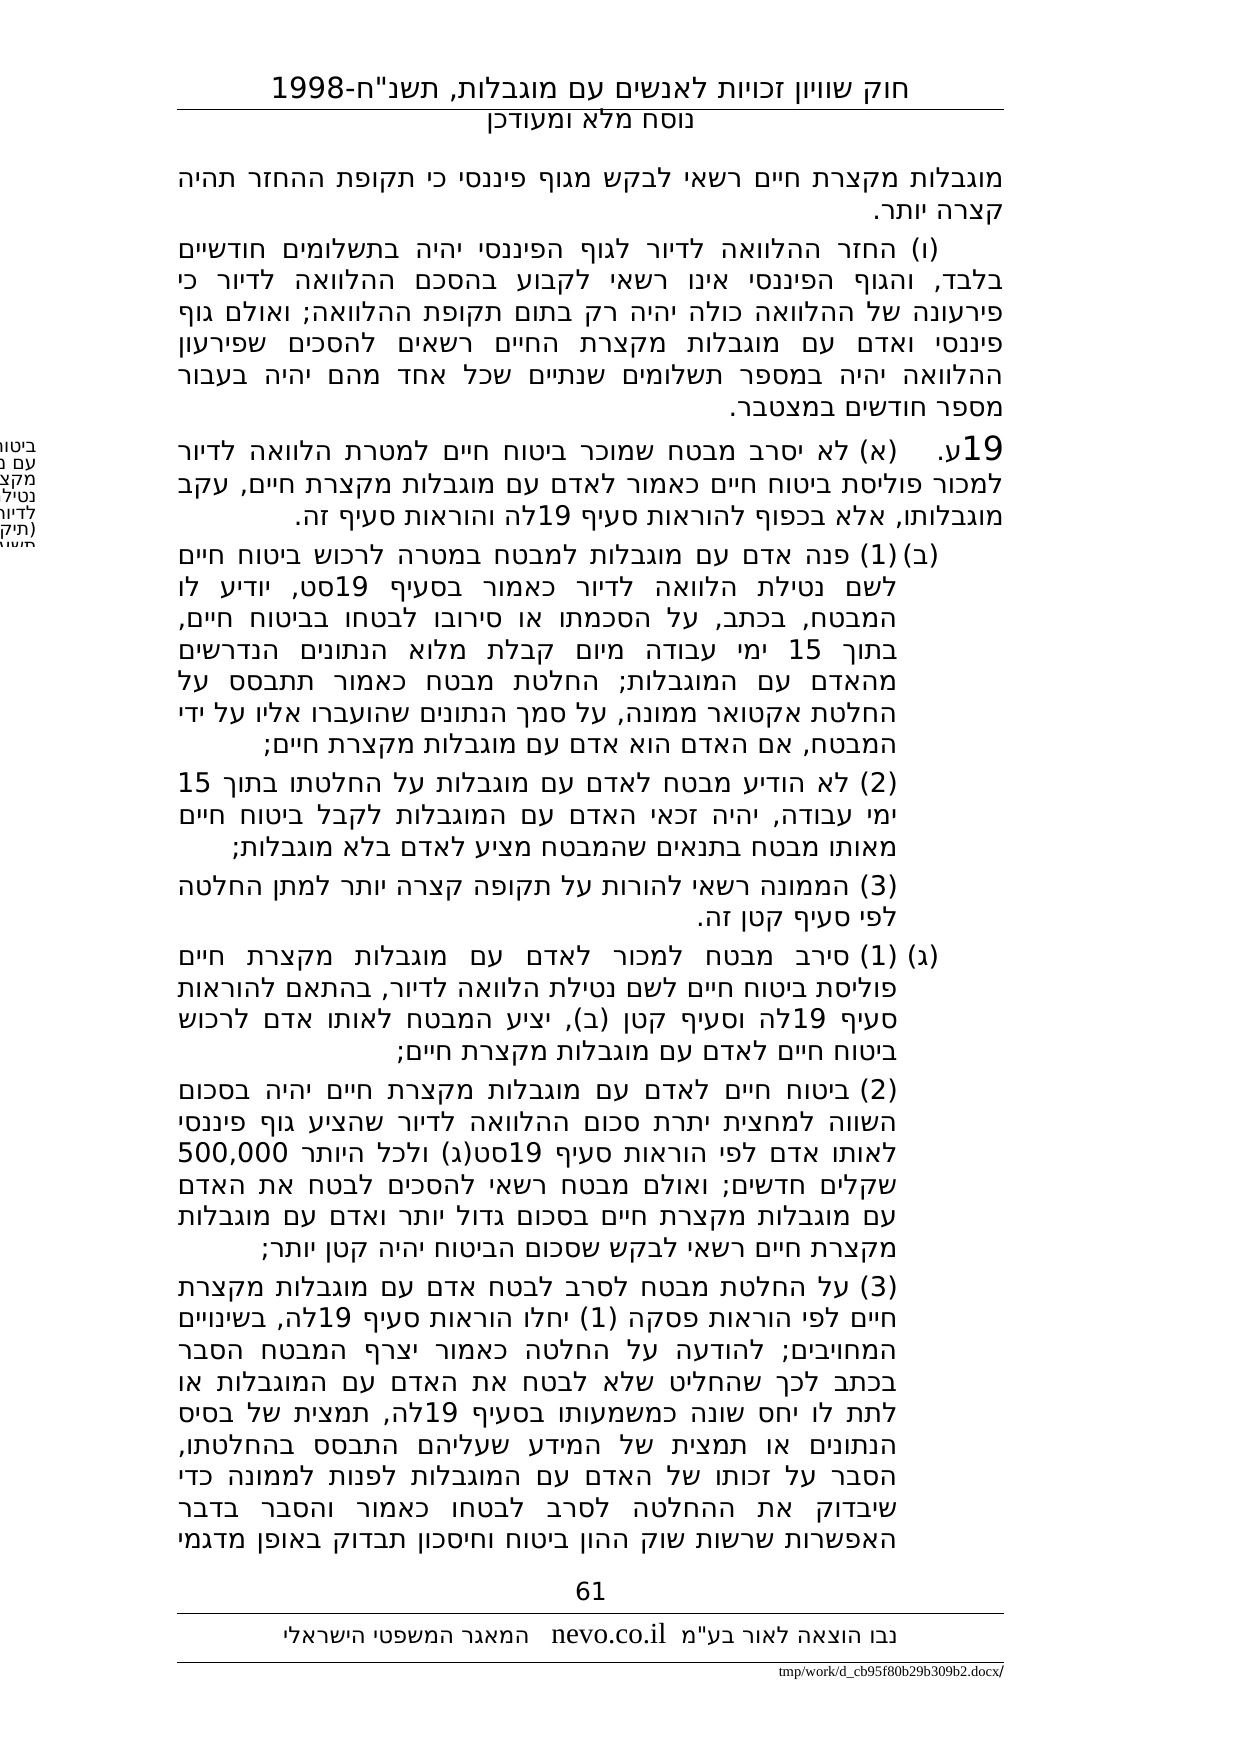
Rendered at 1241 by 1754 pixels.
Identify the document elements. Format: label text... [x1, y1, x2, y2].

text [177, 1271, 898, 1555]
text (2) לא הודיע מבטח לאדם עם מוגבלות על החלטתו בתוך 15 ימי עבודה, יהיה זכאי האדם עם המוגבלות לקבל ביטוח חיים מאותו מבטח בתנאים שהמבטח מציע לאדם בלא מוגבלות; [177, 768, 898, 862]
text (ב) (1) פנה אדם עם מוגבלות למבטח במטרה לרכוש ביטוח חיים לשם נטילת הלוואה לדיור כאמור בסעיף 19סט, יודיע לו המבטח, בכתב, על הסכמתו או סירובו לבטחו בביטוח חיים, בתוך 15 ימי עבודה מיום קבלת מלוא הנתונים הנדרשים מהאדם עם המוגבלות; החלטת מבטח כאמור תתבסס על החלטת אקטואר ממונה, על סמך הנתונים שהועברו אליו על ידי המבטח, אם האדם הוא אדם עם מוגבלות מקצרת חיים; [177, 539, 1004, 760]
text (ו) החזר ההלוואה לדיור לגוף הפיננסי יהיה בתשלומים חודשיים בלבד, והגוף הפיננסי אינו רשאי לקבוע בהסכם ההלוואה לדיור כי פירעונה של ההלוואה כולה יהיה רק בתום תקופת ההלוואה; ואולם גוף פיננסי ואדם עם מוגבלות מקצרת החיים רשאים להסכים שפירעון ההלוואה יהיה במספר תשלומים שנתיים שכל אחד מהם יהיה בעבור מספר חודשים במצטבר. [177, 233, 1004, 422]
text 19ע. (א) לא יסרב מבטח שמוכר ביטוח חיים למטרת הלוואה לדיור למכור פוליסת ביטוח חיים כאמור לאדם עם מוגבלות מקצרת חיים, עקב מוגבלותו, אלא בכפוף להוראות סעיף 19לה והוראות סעיף זה. [177, 430, 1004, 532]
text (2) ביטוח חיים לאדם עם מוגבלות מקצרת חיים יהיה בסכום השווה למחצית יתרת סכום ההלוואה לדיור שהציע גוף פיננסי לאותו אדם לפי הוראות סעיף 19סט(ג) ולכל היותר 500,000 שקלים חדשים; ואולם מבטח רשאי להסכים לבטח את האדם עם מוגבלות מקצרת חיים בסכום גדול יותר ואדם עם מוגבלות מקצרת חיים רשאי לבקש שסכום הביטוח יהיה קטן יותר; [177, 1074, 898, 1264]
text (ג) (1) סירב מבטח למכור לאדם עם מוגבלות מקצרת חיים פוליסת ביטוח חיים לשם נטילת הלוואה לדיור, בהתאם להוראות סעיף 19לה וסעיף קטן (ב), יציע המבטח לאותו אדם לרכוש ביטוח חיים לאדם עם מוגבלות מקצרת חיים; [177, 941, 1004, 1067]
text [177, 162, 1004, 226]
text (3) הממונה רשאי להורות על תקופה קצרה יותר למתן החלטה לפי סעיף קטן זה. [177, 870, 898, 933]
